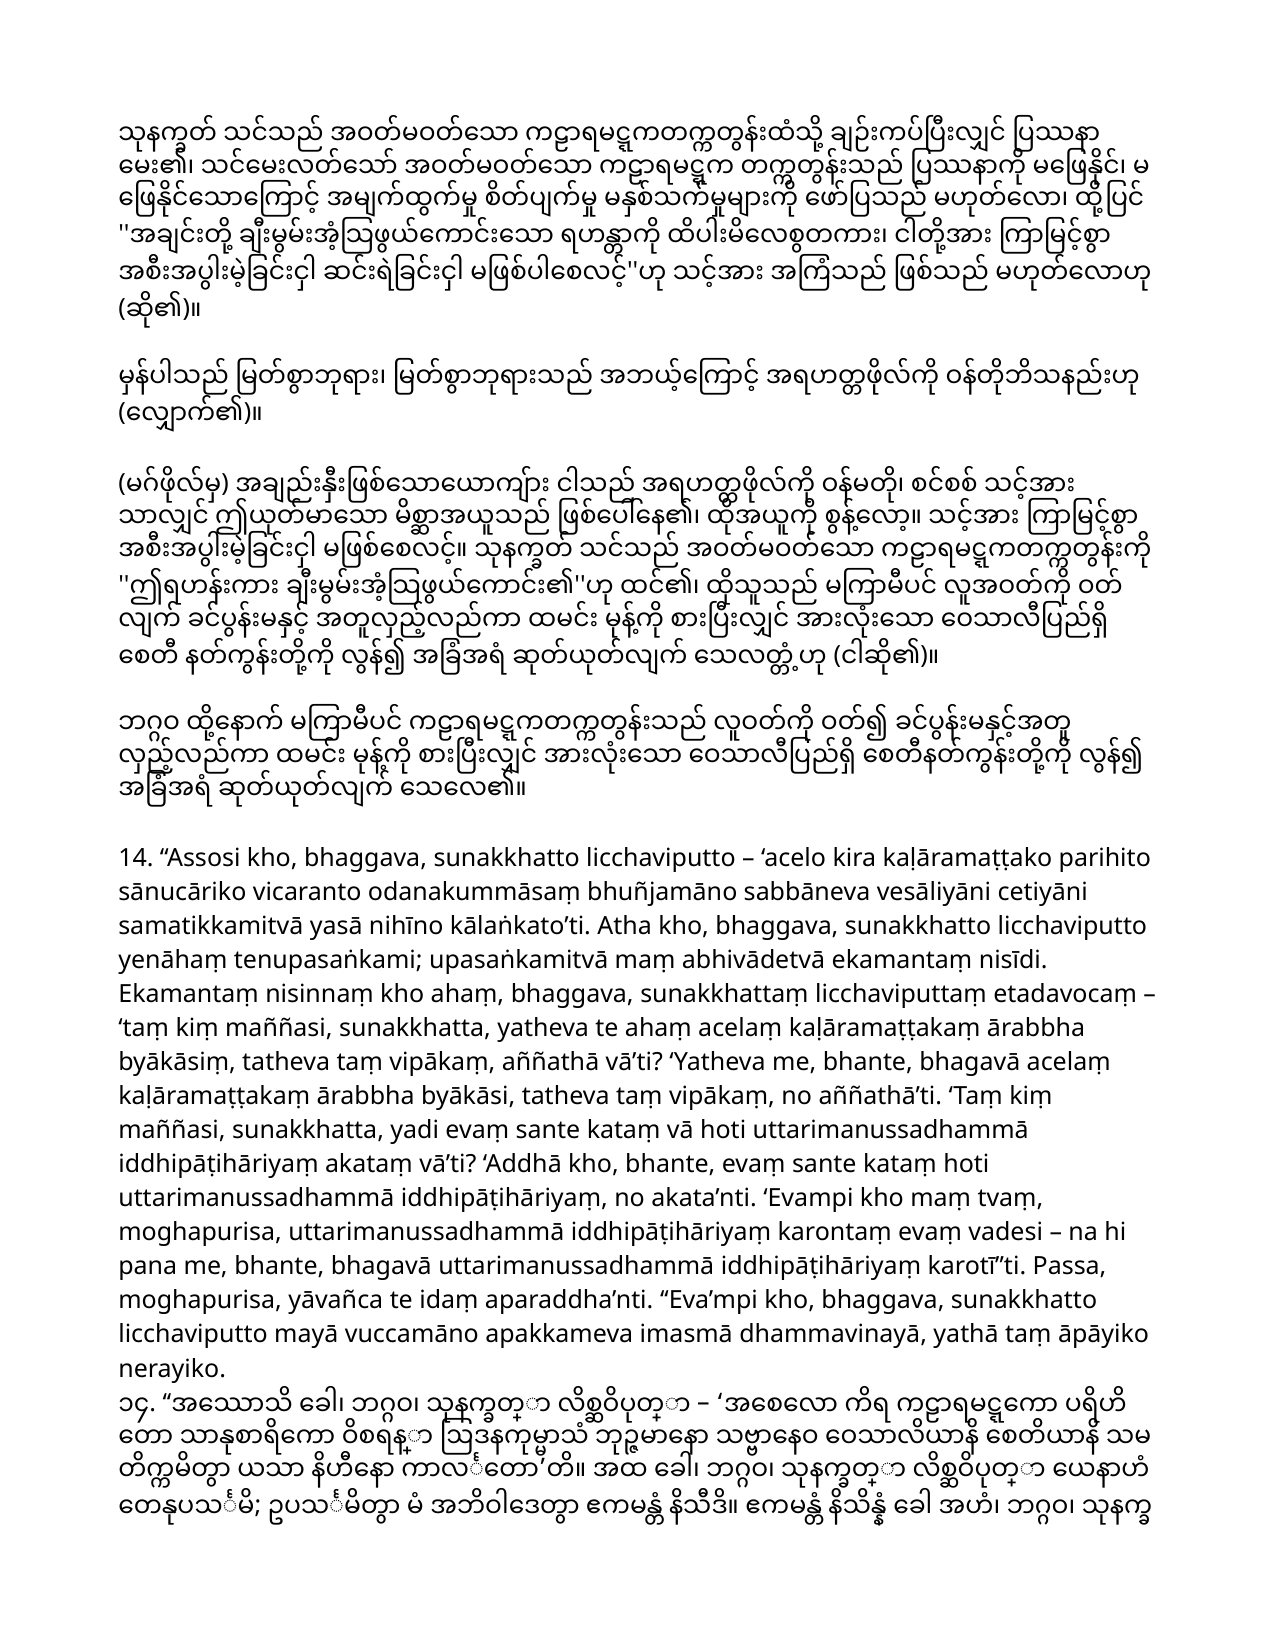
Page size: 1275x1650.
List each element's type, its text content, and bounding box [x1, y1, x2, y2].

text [118, 1384, 1157, 1523]
text မှန်ပါသည် မြတ်စွာဘုရား၊ မြတ်စွာဘုရားသည် အဘယ့်ကြောင့် အရဟတ္တဖိုလ်ကို ဝန်တိုဘိသနည်းဟု (လျှောက်၏)။ [118, 361, 1157, 431]
text 14. ‘‘Assosi kho, bhaggava, sunakkhatto licchaviputto – ‘acelo kira kaḷāramaṭṭako parihito sānucāriko vicaranto odanakummāsaṃ bhuñjamāno sabbāneva vesāliyāni cetiyāni samatikkamitvā yasā nihīno kālaṅkato’ti. Atha kho, bhaggava, sunakkhatto licchaviputto yenāhaṃ tenupasaṅkami; upasaṅkamitvā maṃ abhivādetvā ekamantaṃ nisīdi. Ekamantaṃ nisinnaṃ kho ahaṃ, bhaggava, sunakkhattaṃ licchaviputtaṃ etadavocaṃ – ‘taṃ kiṃ maññasi, sunakkhatta, yatheva te ahaṃ acelaṃ kaḷāramaṭṭakaṃ ārabbha byākāsiṃ, tatheva taṃ vipākaṃ, aññathā vā’ti? ‘Yatheva me, bhante, bhagavā acelaṃ kaḷāramaṭṭakaṃ ārabbha byākāsi, tatheva taṃ vipākaṃ, no aññathā’ti. ‘Taṃ kiṃ maññasi, sunakkhatta, yadi evaṃ sante kataṃ vā hoti uttarimanussadhammā iddhipāṭihāriyaṃ akataṃ vā’ti? ‘Addhā kho, bhante, evaṃ sante kataṃ hoti uttarimanussadhammā iddhipāṭihāriyaṃ, no akata’nti. ‘Evampi kho maṃ tvaṃ, moghapurisa, uttarimanussadhammā iddhipāṭihāriyaṃ karontaṃ evaṃ vadesi – na hi pana me, bhante, bhagavā uttarimanussadhammā iddhipāṭihāriyaṃ karotī’’ti. Passa, moghapurisa, yāvañca te idaṃ aparaddha’nti. ‘‘Eva’mpi kho, bhaggava, sunakkhatto licchaviputto mayā vuccamāno apakkameva imasmā dhammavinayā, yathā taṃ āpāyiko nerayiko. [118, 839, 1157, 1384]
text သုနက္ခတ် သင်သည် အဝတ်မဝတ်သော ကဠာရမဋ္ဋကတက္ကတွန်းထံသို့ ချဉ်းကပ်ပြီးလျှင် ပြဿနာ မေး၏၊ သင်မေးလတ်သော် အဝတ်မဝတ်သော ကဠာရမဋ္ဋက တက္ကတွန်းသည် ပြဿနာကို မဖြေနိုင်၊ မဖြေနိုင်သောကြောင့် အမျက်ထွက်မှု စိတ်ပျက်မှု မနှစ်သက်မှုများကို ဖော်ပြသည် မဟုတ်လော၊ ထို့ပြင် ''အချင်းတို့ ချီးမွမ်းအံ့သြဖွယ်ကောင်းသော ရဟန္တာကို ထိပါးမိလေစွတကား၊ ငါတို့အား ကြာမြင့်စွာ အစီးအပွါးမဲ့ခြင်းငှါ ဆင်းရဲခြင်းငှါ မဖြစ်ပါစေလင့်''ဟု သင့်အား အကြံသည် ဖြစ်သည် မဟုတ်လောဟု (ဆို၏)။ [118, 118, 1157, 327]
text (မဂ်ဖိုလ်မှ) အချည်းနှီးဖြစ်သောယောကျ်ား ငါသည် အရဟတ္တဖိုလ်ကို ဝန်မတို၊ စင်စစ် သင့်အား သာလျှင် ဤယုတ်မာသော မိစ္ဆာအယူသည် ဖြစ်ပေါ်နေ၏၊ ထိုအယူကို စွန့်လော့။ သင့်အား ကြာမြင့်စွာ အစီးအပွါးမဲ့ခြင်းငှါ မဖြစ်စေလင့်။ သုနက္ခတ် သင်သည် အဝတ်မဝတ်သော ကဠာရမဋ္ဋကတက္ကတွန်းကို ''ဤရဟန်းကား ချီးမွမ်းအံ့သြဖွယ်ကောင်း၏''ဟု ထင်၏၊ ထိုသူသည် မကြာမီပင် လူအဝတ်ကို ဝတ်လျက် ခင်ပွန်းမနှင့် အတူလှည့်လည်ကာ ထမင်း မုန့်ကို စားပြီးလျှင် အားလုံးသော ဝေသာလီပြည်ရှိ စေတီ နတ်ကွန်းတို့ကို လွန်၍ အခြံအရံ ဆုတ်ယုတ်လျက် သေလတ္တံ့ဟု (ငါဆို၏)။ [118, 464, 1157, 673]
text ဘဂ္ဂဝ ထို့နောက် မကြာမီပင် ကဠာရမဋ္ဋကတက္ကတွန်းသည် လူဝတ်ကို ဝတ်၍ ခင်ပွန်းမနှင့်အတူ လှည့်လည်ကာ ထမင်း မုန့်ကို စားပြီးလျှင် အားလုံးသော ဝေသာလီပြည်ရှိ စေတီနတ်ကွန်းတို့ကို လွန်၍ အခြံအရံ ဆုတ်ယုတ်လျက် သေလေ၏။ [118, 707, 1157, 805]
